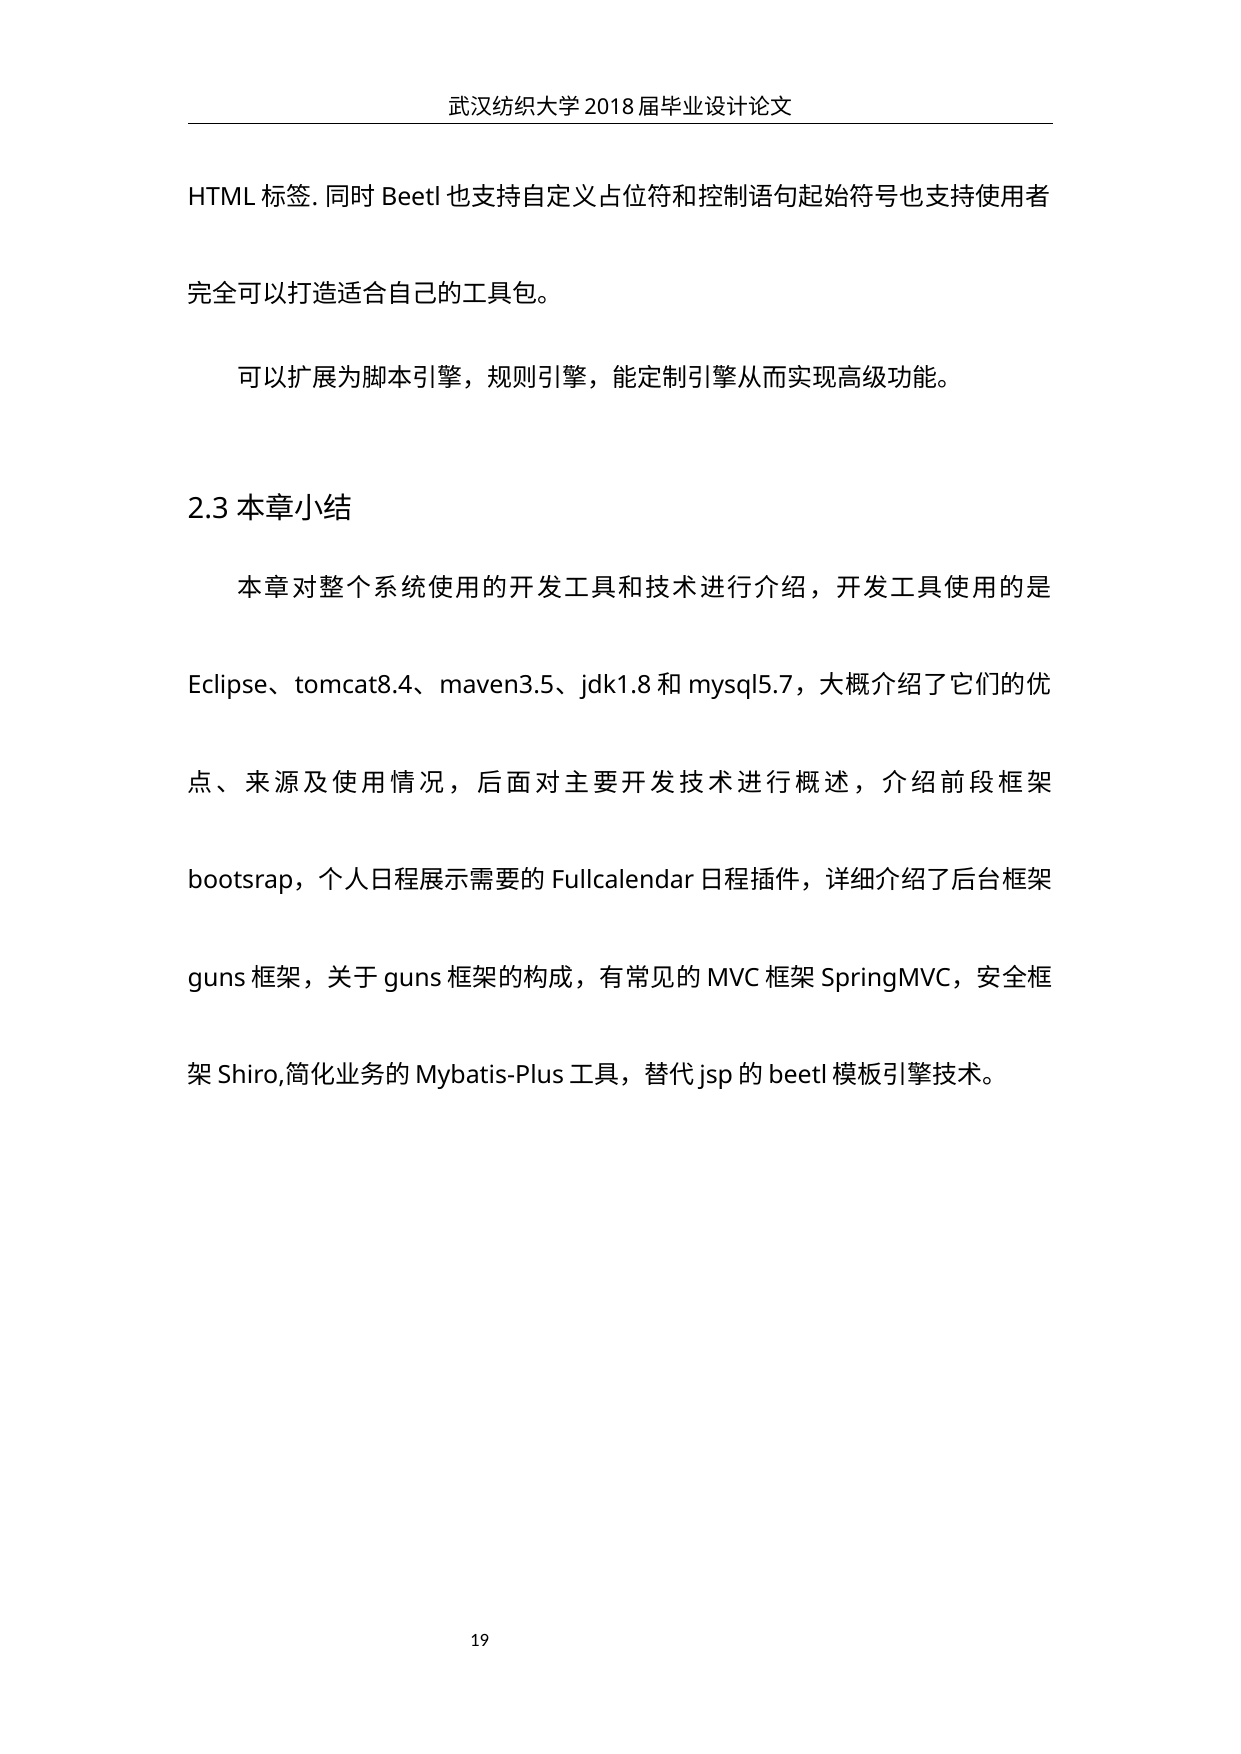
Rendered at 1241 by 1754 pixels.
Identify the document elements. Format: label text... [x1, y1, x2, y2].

subtitle 2.3 本章小结 [187, 473, 1053, 538]
text 可以扩展为脚本引擎，规则引擎，能定制引擎从而实现高级功能。 [187, 343, 1053, 408]
text 扩展和个性化：Beetl支持自定义方法，格式化函数，虚拟属性，标签，和HTML标签. 同时Beetl也支持自定义占位符和控制语句起始符号也支持使用者完全可以打造适合自己的工具包。 [187, 162, 1053, 324]
text 本章对整个系统使用的开发工具和技术进行介绍，开发工具使用的是Eclipse、tomcat8.4、maven3.5、jdk1.8和mysql5.7，大概介绍了它们的优点、来源及使用情况，后面对主要开发技术进行概述，介绍前段框架bootsrap，个人日程展示需要的Fullcalendar日程插件，详细介绍了后台框架guns框架，关于guns框架的构成，有常见的MVC框架SpringMVC，安全框架Shiro,简化业务的Mybatis-Plus工具，替代jsp的beetl模板引擎技术。 [187, 553, 1053, 1105]
